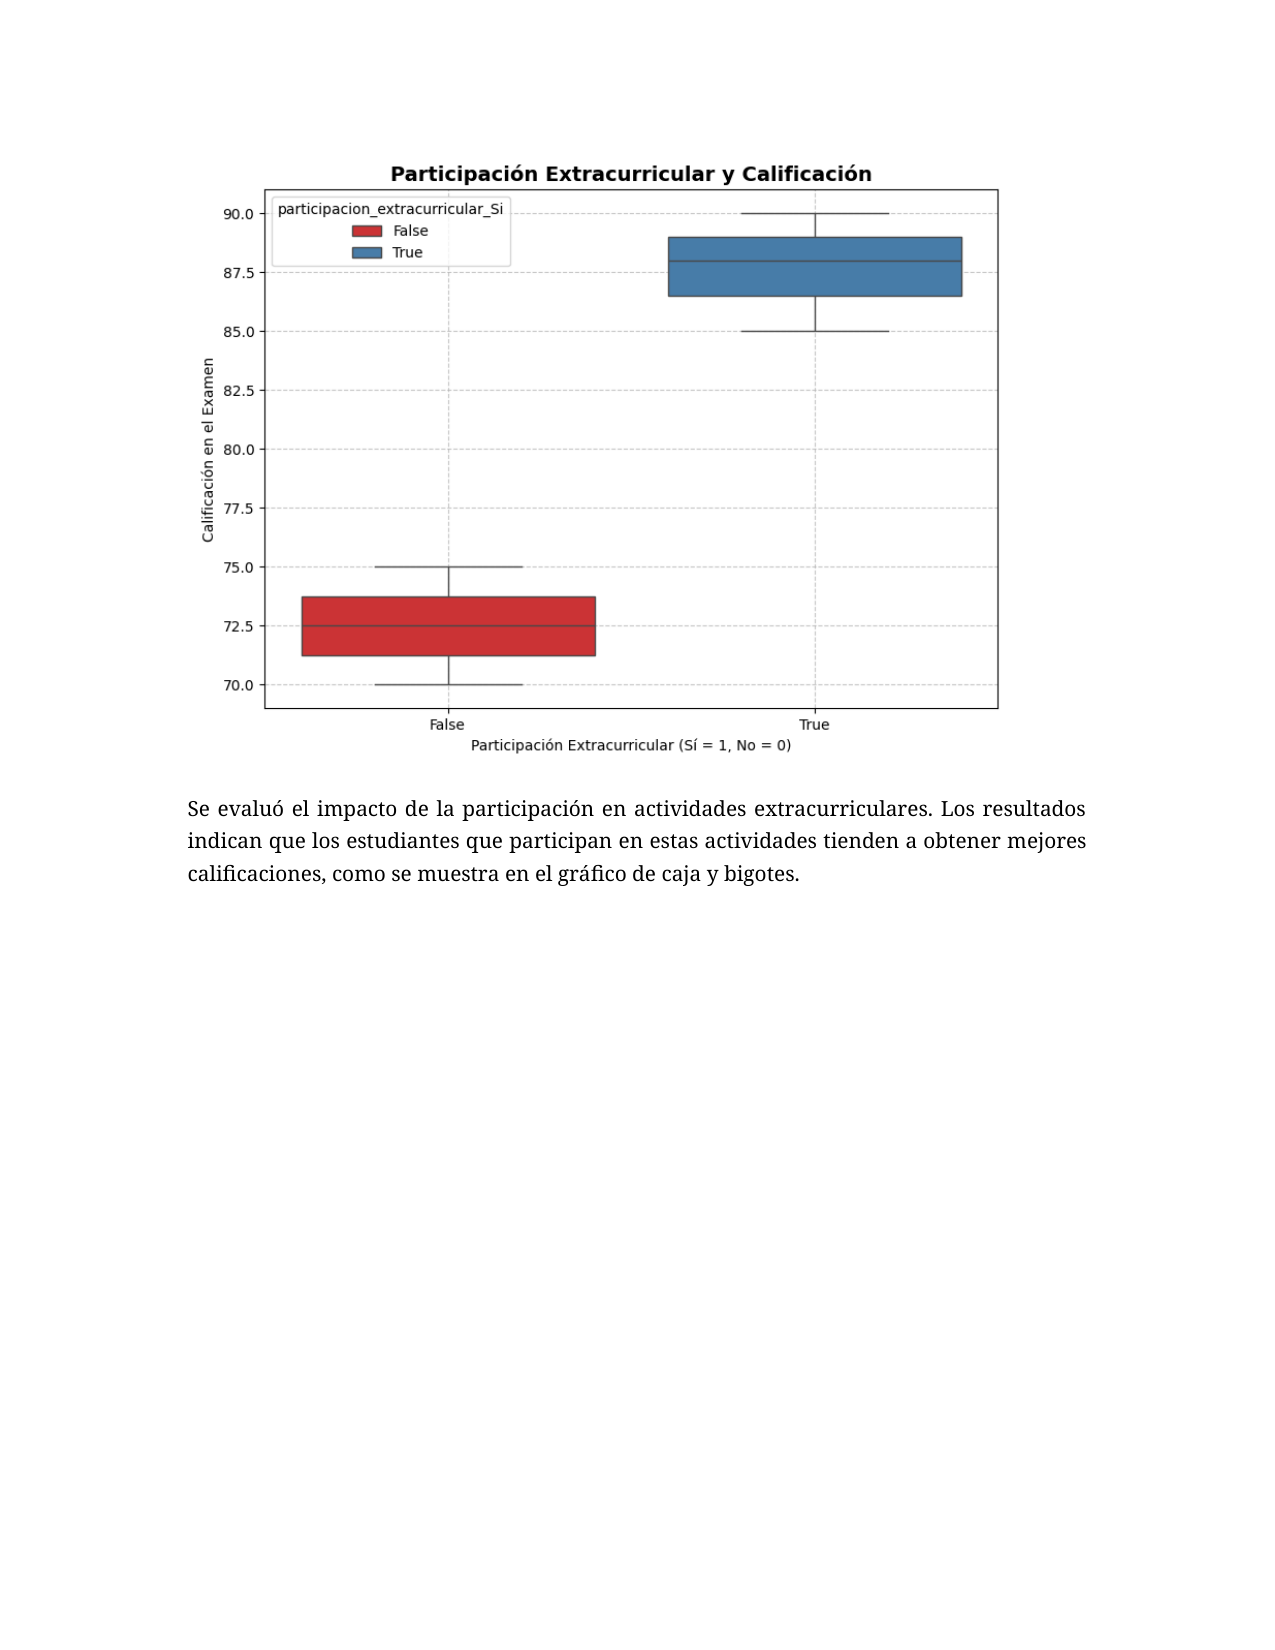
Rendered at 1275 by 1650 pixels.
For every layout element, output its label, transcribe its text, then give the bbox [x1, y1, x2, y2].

text Se evaluó el impacto de la participación en actividades extracurriculares. Los resultados indican que los estudiantes que participan en estas actividades tienden a obtener mejores calificaciones, como se muestra en el gráfico de caja y bigotes. [187, 794, 1087, 887]
picture [187, 150, 1013, 769]
